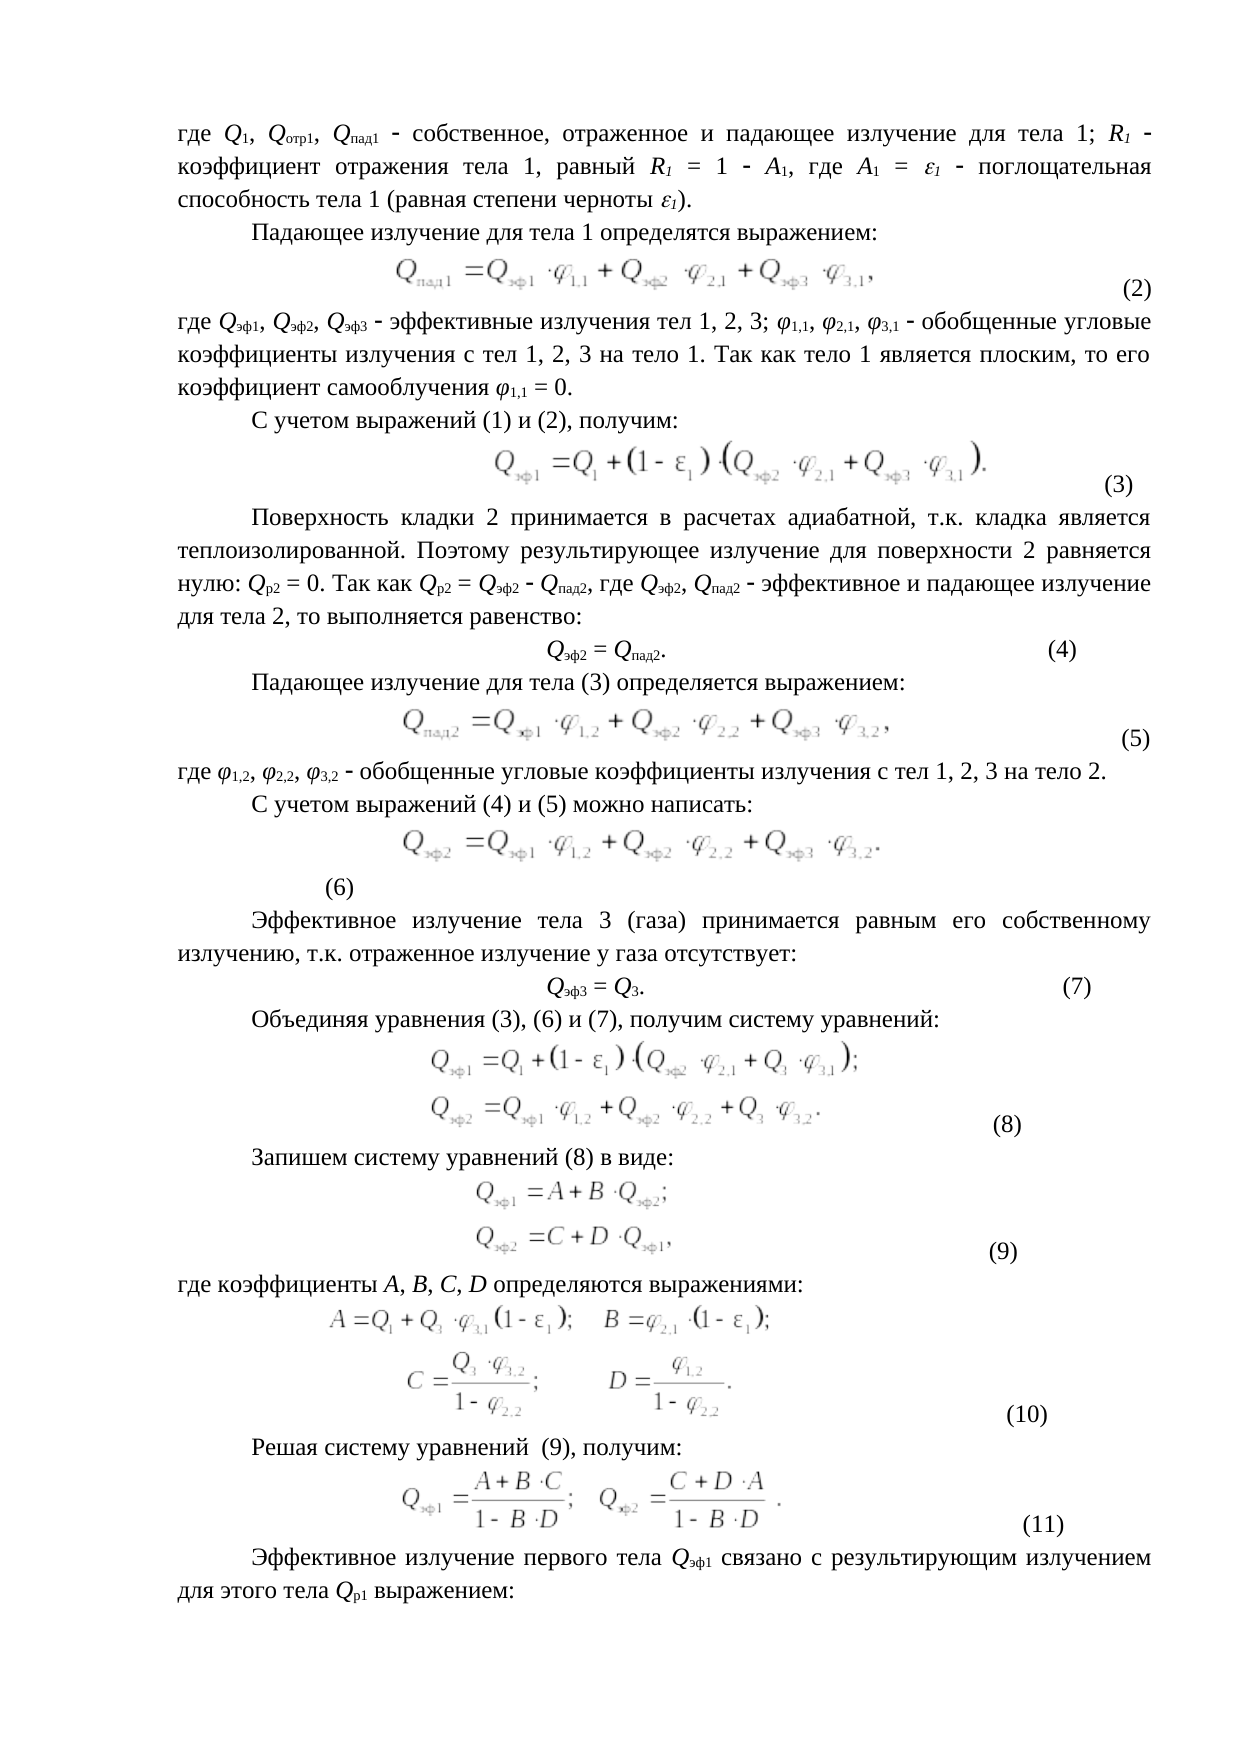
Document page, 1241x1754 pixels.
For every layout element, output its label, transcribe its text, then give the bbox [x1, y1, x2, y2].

text С учетом выражений (4) и (5) можно написать: [177, 789, 1152, 818]
text где коэффициенты А, B, C, D определяются выражениями: [177, 1269, 1152, 1298]
text где Q1, Qотр1, Qпад1 собственное, отраженное и падающее излучение для тела 1; R1 коэффициент отражения тела 1, равный R1 = 1 A1, где A1 = 1 поглощательная способность тела 1 (равная степени черноты 1). [177, 118, 1152, 213]
text Эффективное излучение первого тела Qэф1 связано с результирующим излучением для этого тела Qр1 выражением: [177, 1542, 1152, 1604]
text где Qэф1, Qэф2, Qэф3 эффективные излучения тел 1, 2, 3; φ1,1, φ2,1, φ3,1 обобщенные угловые коэффициенты излучения с тел 1, 2, 3 на тело 1. Так как тело 1 является плоским, то его коэффициент самооблучения φ1,1 = 0. [177, 306, 1152, 401]
text (6) [325, 822, 1152, 901]
text Падающее излучение для тела (3) определяется выражением: [177, 667, 1152, 696]
text Qэф3 = Q3. (7) [177, 971, 1152, 1000]
text (5) [177, 700, 1152, 752]
text Эффективное излучение тела 3 (газа) принимается равным его собственному излучению, т.к. отраженное излучение у газа отсутствует: [177, 905, 1152, 967]
text Поверхность кладки 2 принимается в расчетах адиабатной, т.к. кладка является теплоизолированной. Поэтому результирующее излучение для поверхности 2 равняется нулю: Qр2 = 0. Так как Qр2 = Qэф2 Qпад2, где Qэф2, Qпад2 эффективное и падающее излучение для тела 2, то выполняется равенство: [177, 502, 1152, 630]
text (10) [177, 1302, 1152, 1428]
text где φ1,2, φ2,2, φ3,2 обобщенные угловые коэффициенты излучения с тел 1, 2, 3 на тело 2. [177, 756, 1152, 784]
text Запишем систему уравнений (8) в виде: [177, 1142, 1152, 1171]
text (9) [398, 1175, 1152, 1265]
text С учетом выражений (1) и (2), получим: [177, 405, 1152, 433]
text Объединяя уравнения (3), (6) и (7), получим систему уравнений: [177, 1004, 1152, 1033]
text (8) [177, 1037, 1152, 1138]
text Падающее излучение для тела 1 определятся выражением: [177, 217, 1152, 246]
text (3) [398, 438, 1152, 498]
text Решая систему уравнений (9), получим: [177, 1432, 1152, 1461]
text Qэф2 = Qпад2. (4) [177, 634, 1152, 663]
text (2) [177, 250, 1152, 301]
text (11) [325, 1465, 1152, 1538]
